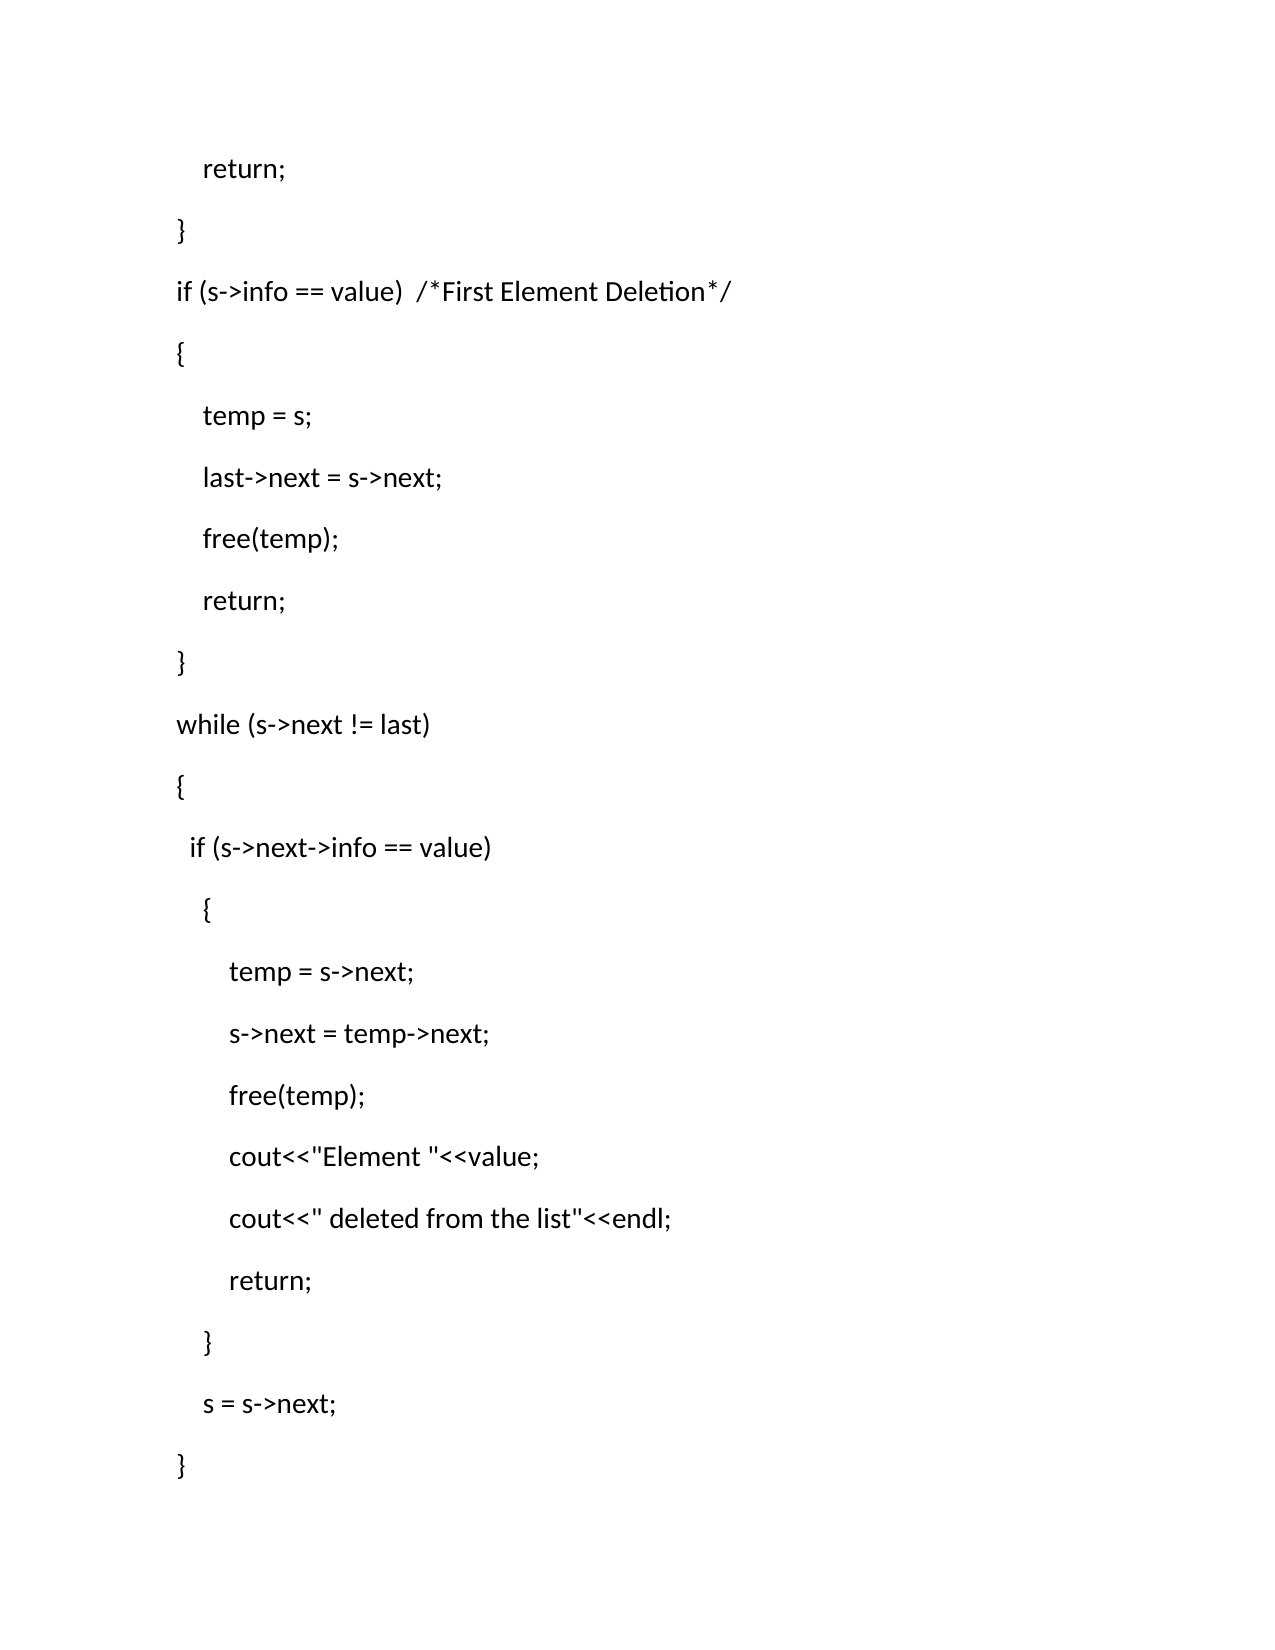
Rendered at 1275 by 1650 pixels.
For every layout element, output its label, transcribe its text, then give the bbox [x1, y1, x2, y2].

text } [150, 212, 1125, 247]
text free(temp); [150, 521, 1125, 556]
text temp = s; [150, 397, 1125, 433]
text if (s->next->info == value) [150, 829, 1125, 865]
text temp = s->next; [150, 953, 1125, 989]
text while (s->next != last) [150, 706, 1125, 742]
text free(temp); [150, 1077, 1125, 1112]
text return; [150, 582, 1125, 618]
text } [150, 644, 1125, 680]
text return; [150, 150, 1125, 186]
text if (s->info == value) /*First Element Deletion*/ [150, 273, 1125, 309]
text { [150, 891, 1125, 927]
text { [150, 768, 1125, 803]
text } [150, 1447, 1125, 1483]
text s->next = temp->next; [150, 1015, 1125, 1050]
text last->next = s->next; [150, 459, 1125, 494]
text s = s->next; [150, 1385, 1125, 1421]
text { [150, 335, 1125, 371]
text cout<<"Element "<<value; [150, 1138, 1125, 1174]
text } [150, 1324, 1125, 1359]
text return; [150, 1262, 1125, 1297]
text cout<<" deleted from the list"<<endl; [150, 1200, 1125, 1236]
